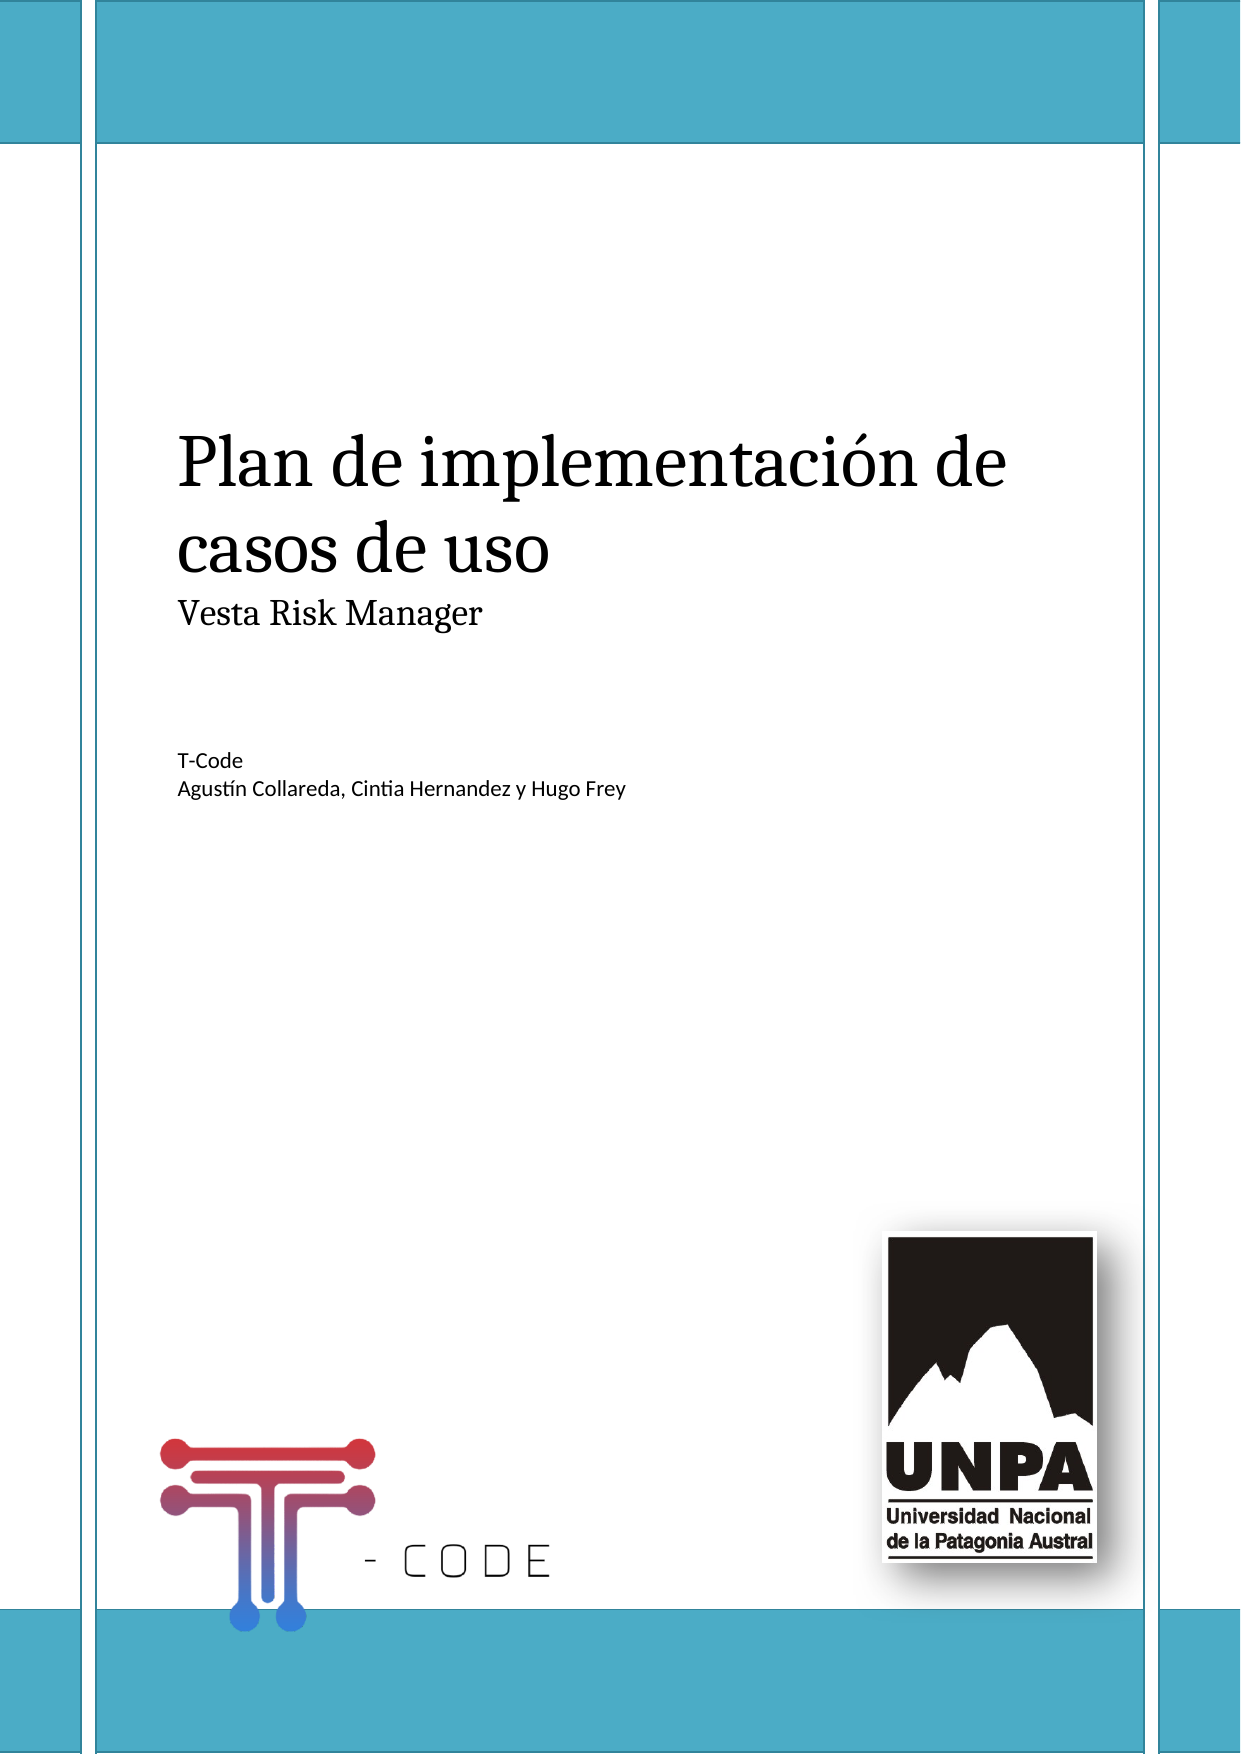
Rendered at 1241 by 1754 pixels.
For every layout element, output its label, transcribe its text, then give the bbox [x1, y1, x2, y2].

picture [151, 1431, 557, 1636]
text Agustín Collareda, Cintia Hernandez y Hugo Frey [177, 774, 1063, 802]
picture [882, 1231, 1097, 1563]
text T-Code [177, 746, 1063, 774]
text Vesta Risk Manager [177, 591, 1063, 634]
text Plan de implementación de casos de uso [177, 419, 1063, 591]
